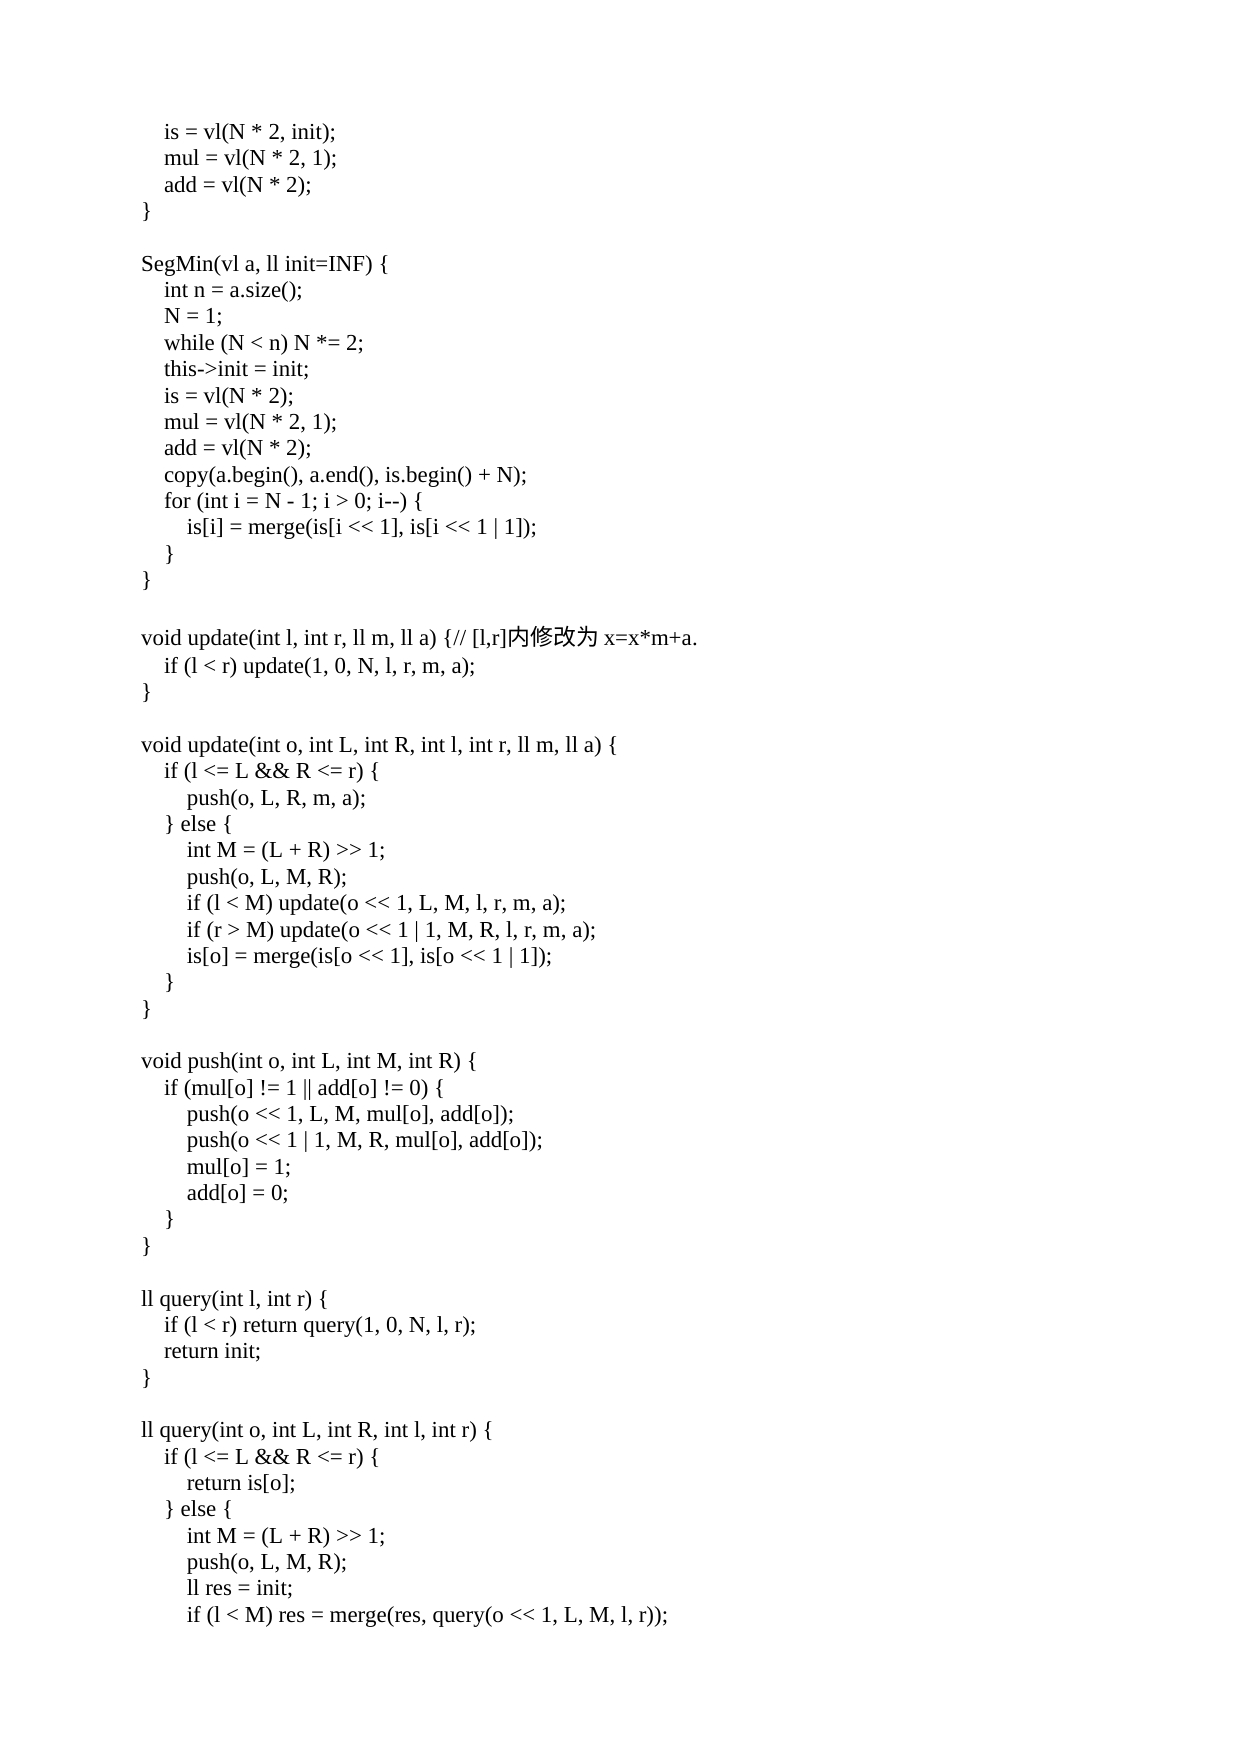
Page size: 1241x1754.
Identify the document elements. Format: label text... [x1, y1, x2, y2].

text N = 1; [118, 303, 1122, 329]
text } [118, 1232, 1122, 1258]
text return is[o]; [118, 1469, 1122, 1495]
text } [118, 1206, 1122, 1232]
text if (l < M) update(o << 1, L, M, l, r, m, a); [118, 889, 1122, 916]
text is = vl(N * 2); [118, 382, 1122, 408]
text if (l < r) return query(1, 0, N, l, r); [118, 1311, 1122, 1337]
text } [118, 1364, 1122, 1390]
text } [118, 995, 1122, 1021]
text copy(a.begin(), a.end(), is.begin() + N); [118, 461, 1122, 487]
text push(o, L, M, R); [118, 1548, 1122, 1574]
text ll query(int l, int r) { [118, 1284, 1122, 1311]
text return init; [118, 1337, 1122, 1364]
text SegMin(vl a, ll init=INF) { [118, 250, 1122, 276]
text void update(int o, int L, int R, int l, int r, ll m, ll a) { [118, 731, 1122, 757]
text if (l < M) res = merge(res, query(o << 1, L, M, l, r)); [118, 1601, 1122, 1627]
text push(o, L, M, R); [118, 863, 1122, 889]
text mul[o] = 1; [118, 1153, 1122, 1179]
text } [118, 197, 1122, 223]
text is[o] = merge(is[o << 1], is[o << 1 | 1]); [118, 942, 1122, 968]
text void push(int o, int L, int M, int R) { [118, 1047, 1122, 1074]
text for (int i = N - 1; i > 0; i--) { [118, 487, 1122, 513]
text add = vl(N * 2); [118, 171, 1122, 197]
text int M = (L + R) >> 1; [118, 1522, 1122, 1548]
text if (l <= L && R <= r) { [118, 1443, 1122, 1469]
text } else { [118, 810, 1122, 837]
text } else { [118, 1495, 1122, 1522]
text add[o] = 0; [118, 1179, 1122, 1206]
text add = vl(N * 2); [118, 434, 1122, 461]
text mul = vl(N * 2, 1); [118, 144, 1122, 171]
text while (N < n) N *= 2; [118, 329, 1122, 355]
text void update(int l, int r, ll m, ll a) {// [l,r]内修改为x=x*m+a. [118, 619, 1122, 652]
text ll query(int o, int L, int R, int l, int r) { [118, 1416, 1122, 1443]
text push(o << 1, L, M, mul[o], add[o]); [118, 1100, 1122, 1126]
text push(o, L, R, m, a); [118, 784, 1122, 810]
text if (l < r) update(1, 0, N, l, r, m, a); [118, 652, 1122, 678]
text } [118, 566, 1122, 592]
text push(o << 1 | 1, M, R, mul[o], add[o]); [118, 1126, 1122, 1153]
text } [118, 968, 1122, 995]
text int n = a.size(); [118, 276, 1122, 303]
text is[i] = merge(is[i << 1], is[i << 1 | 1]); [118, 513, 1122, 540]
text is = vl(N * 2, init); [118, 118, 1122, 144]
text } [118, 678, 1122, 705]
text this->init = init; [118, 355, 1122, 382]
text ll res = init; [118, 1574, 1122, 1601]
text int M = (L + R) >> 1; [118, 837, 1122, 863]
text mul = vl(N * 2, 1); [118, 408, 1122, 434]
text if (mul[o] != 1 || add[o] != 0) { [118, 1074, 1122, 1100]
text if (r > M) update(o << 1 | 1, M, R, l, r, m, a); [118, 916, 1122, 942]
text if (l <= L && R <= r) { [118, 757, 1122, 784]
text } [118, 540, 1122, 566]
